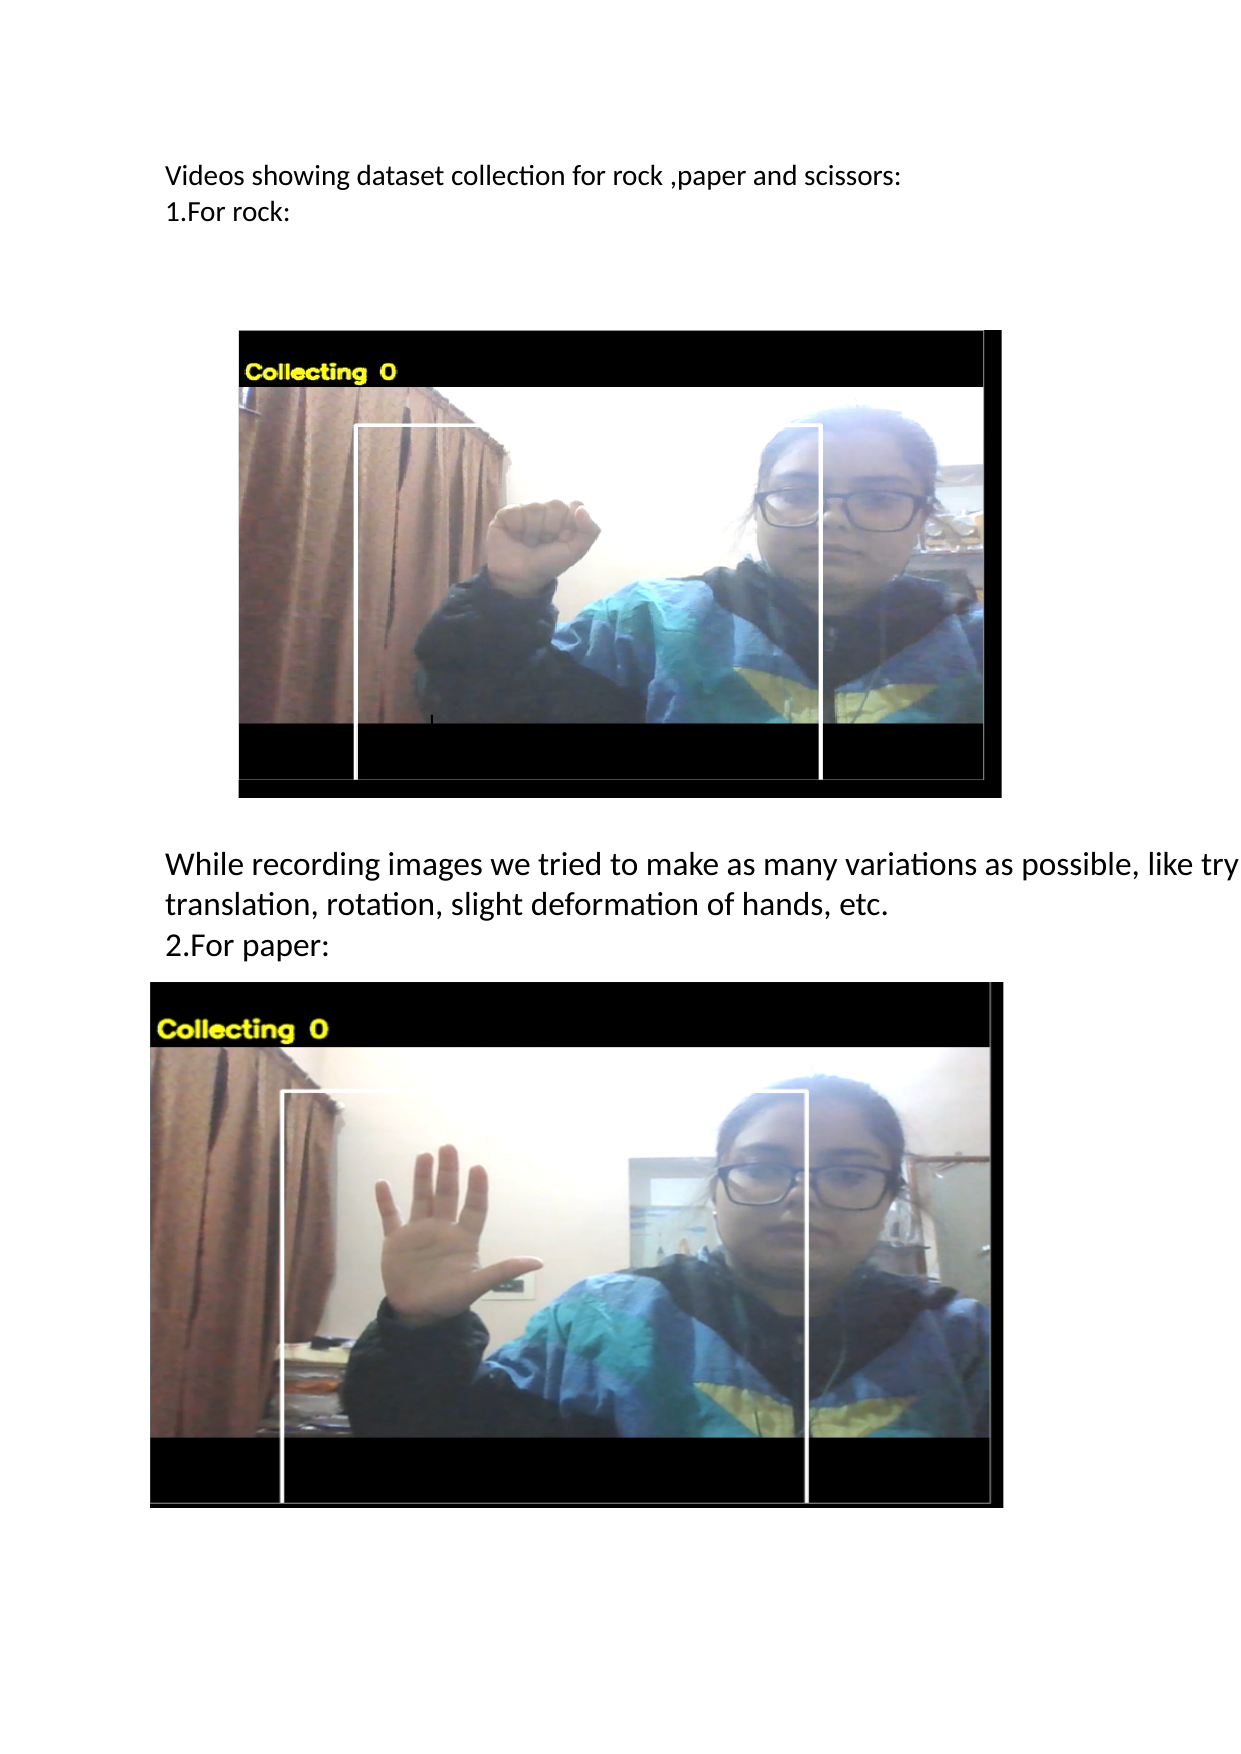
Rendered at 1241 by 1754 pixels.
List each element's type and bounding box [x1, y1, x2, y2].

picture [238, 330, 1002, 798]
picture [150, 982, 1004, 1508]
